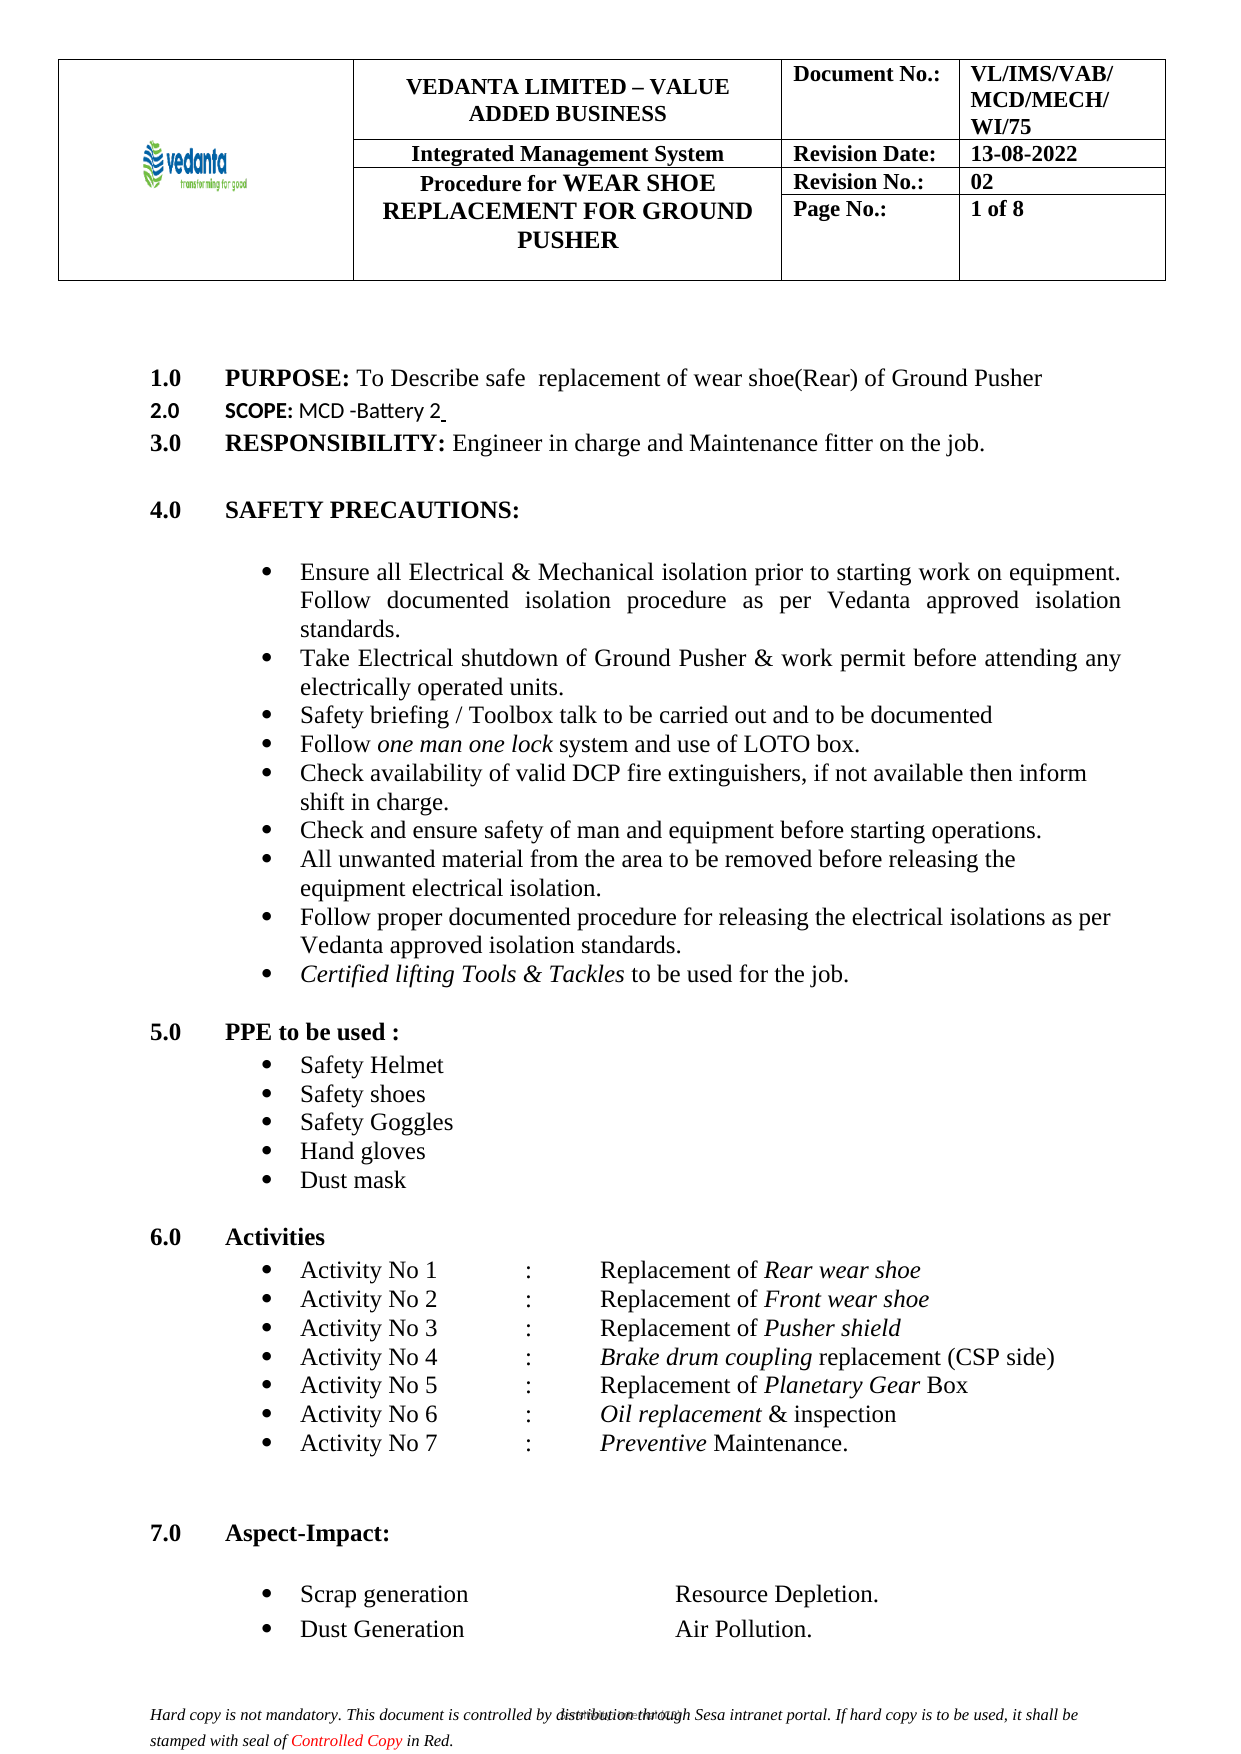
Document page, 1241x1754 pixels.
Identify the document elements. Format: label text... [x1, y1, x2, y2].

list Activity No 4 : Brake drum coupling replacement (CSP side) [262, 1342, 1122, 1370]
list All unwanted material from the area to be removed before releasing the equipment electrical isolation. [262, 844, 1122, 902]
list Activities [150, 1222, 1122, 1251]
picture [75, 106, 325, 227]
list Ensure all Electrical & Mechanical isolation prior to starting work on equipment. Follow documented isolation procedure as per Vedanta approved isolation standards. [262, 557, 1122, 643]
list PURPOSE: To Describe safe replacement of wear shoe(Rear) of Ground Pusher [150, 363, 1122, 392]
list SAFETY PRECAUTIONS: [150, 495, 1122, 523]
list PPE to be used : [150, 1017, 1122, 1046]
list Safety shoes [262, 1079, 1122, 1107]
list Hand gloves [262, 1136, 1122, 1165]
list Activity No 7 : Preventive Maintenance. [262, 1428, 1122, 1457]
list Aspect-Impact: [150, 1518, 1122, 1547]
list RESPONSIBILITY: Engineer in charge and Maintenance fitter on the job. [150, 428, 1122, 457]
list Take Electrical shutdown of Ground Pusher & work permit before attending any electrically operated units. [262, 643, 1122, 701]
list Safety briefing / Toolbox talk to be carried out and to be documented [262, 701, 1122, 729]
list Check and ensure safety of man and equipment before starting operations. [262, 816, 1122, 844]
list Activity No 3 : Replacement of Pusher shield [262, 1313, 1122, 1342]
list Follow proper documented procedure for releasing the electrical isolations as per Vedanta approved isolation standards. [262, 902, 1122, 959]
list Follow one man one lock system and use of LOTO box. [262, 729, 1122, 758]
list Activity No 1 : Replacement of Rear wear shoe [262, 1255, 1122, 1284]
list Dust mask [262, 1165, 1122, 1194]
list Certified lifting Tools & Tackles to be used for the job. [262, 959, 1122, 988]
list Dust Generation Air Pollution. [262, 1608, 1122, 1643]
list SCOPE: MCD -Battery 2 [150, 396, 1122, 424]
list Activity No 5 : Replacement of Planetary Gear Box [262, 1370, 1122, 1399]
list Activity No 2 : Replacement of Front wear shoe [262, 1284, 1122, 1313]
list Safety Goggles [262, 1107, 1122, 1136]
list Check availability of valid DCP fire extinguishers, if not available then inform shift in charge. [262, 758, 1122, 816]
list Safety Helmet [262, 1050, 1122, 1079]
list Activity No 6 : Oil replacement & inspection [262, 1399, 1122, 1428]
list Scrap generation Resource Depletion. [262, 1572, 1122, 1608]
